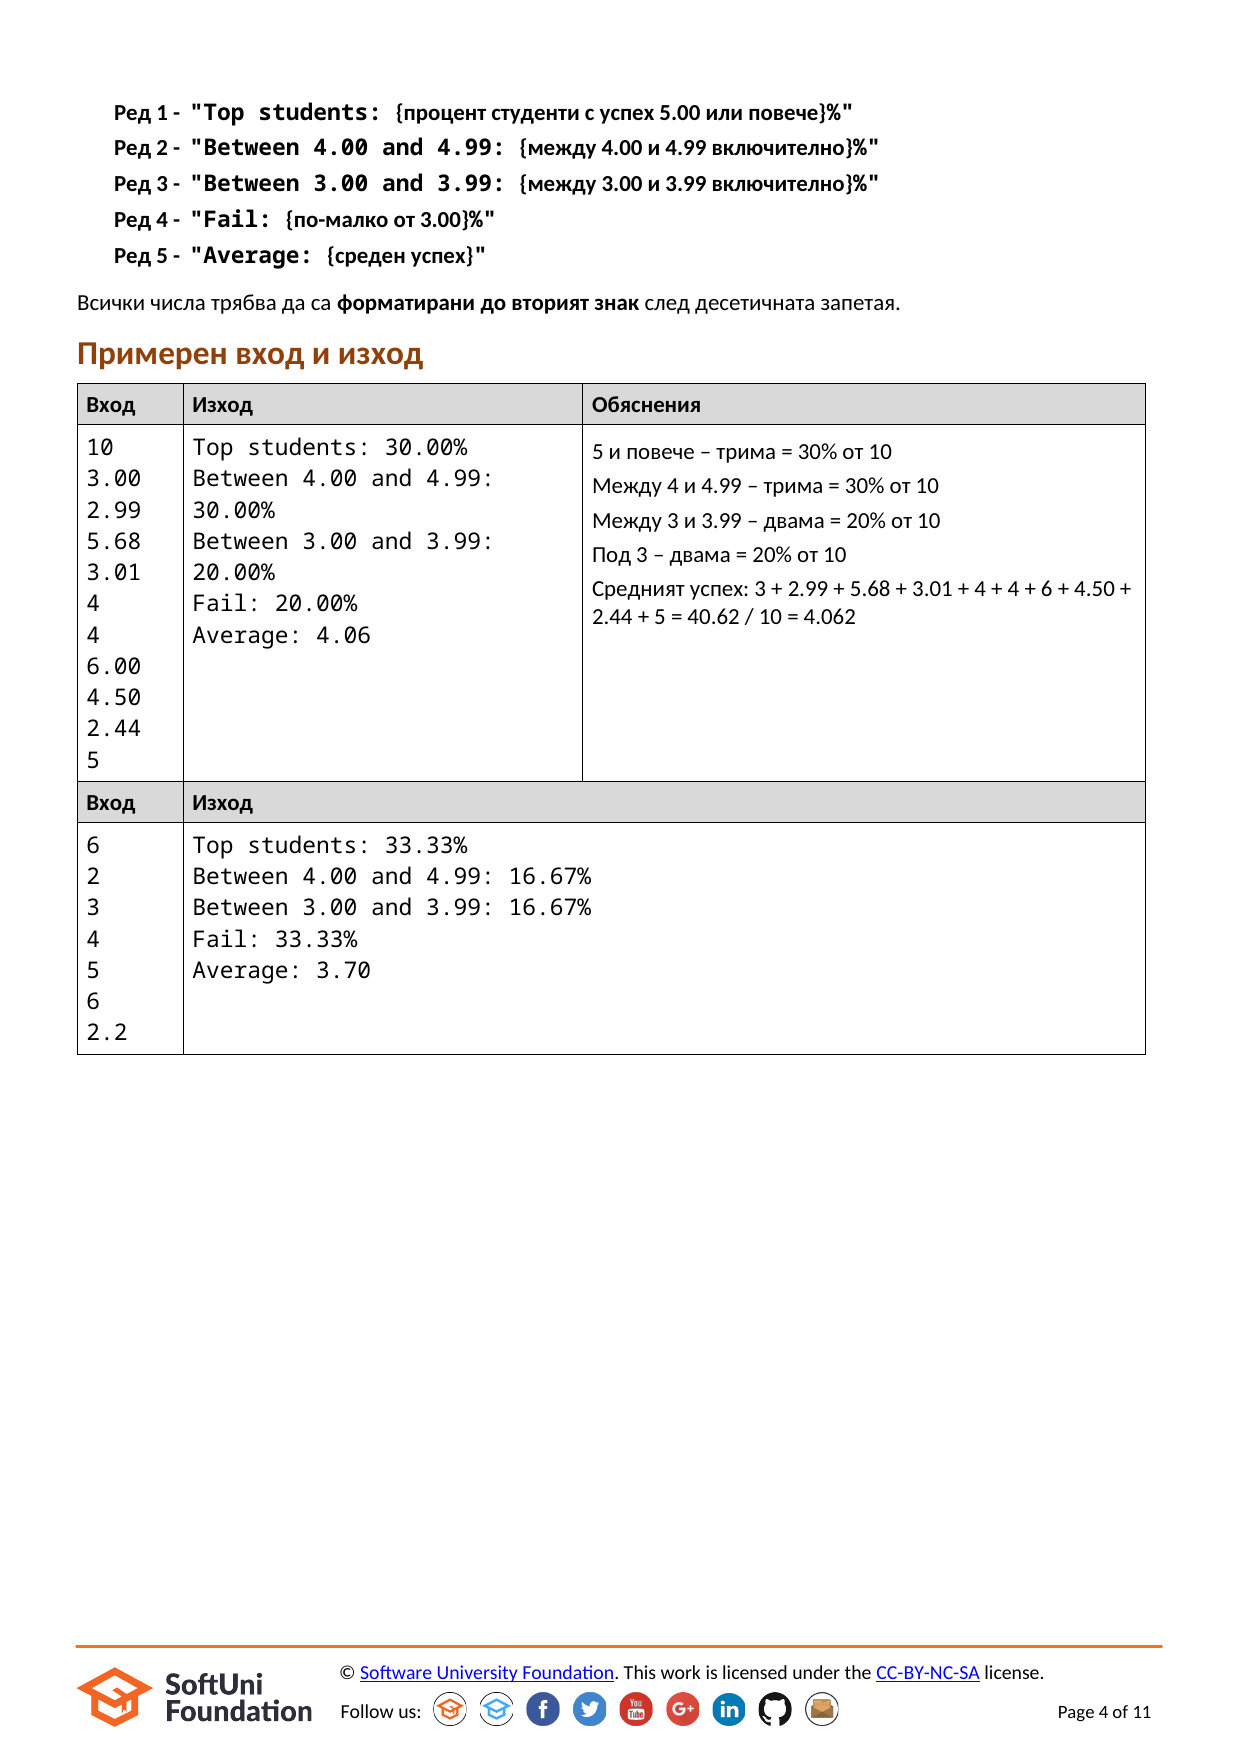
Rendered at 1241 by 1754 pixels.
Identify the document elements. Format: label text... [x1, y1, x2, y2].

table_header Изход [184, 384, 582, 424]
list "Fail: {по-малко от 3.00}%" [180, 203, 1163, 234]
picture [573, 1692, 607, 1726]
picture [736, 1716, 746, 1726]
table_cell 6 2 3 4 5 6 2.2 [78, 823, 183, 1053]
picture [712, 1693, 722, 1703]
table_cell Top students: 30.00% Between 4.00 and 4.99: 30.00% Between 3.00 and 3.99: 20.00% Fail: 20.00% Average: 4.06 [184, 425, 582, 781]
table_cell 5 и повече – трима = 30% от 10 Между 4 и 4.99 – трима = 30% от 10 Между 3 и 3.99 – двама = 20% от 10 Под 3 – двама = 20% от 10 Средният успех: 3 + 2.99 + 5.68 + 3.01 + 4 + 4 + 6 + 4.50 + 2.44 + 5 = 40.62 / 10 = 4.062 [583, 425, 1145, 781]
table_cell Изход [184, 782, 1145, 822]
picture [76, 1667, 312, 1727]
list "Top students: {процент студенти с успех 5.00 или повече}%" [180, 95, 1163, 127]
list "Average: {среден успех}" [180, 239, 1163, 270]
picture [480, 1692, 513, 1726]
picture [619, 1692, 653, 1726]
picture [526, 1692, 560, 1726]
picture [805, 1692, 839, 1726]
table_header Вход [78, 384, 183, 424]
picture [727, 1707, 738, 1717]
table_header Обяснения [583, 384, 1145, 424]
picture [736, 1693, 746, 1703]
list "Between 4.00 and 4.99: {между 4.00 и 4.99 включително}%" [180, 131, 1163, 163]
picture [758, 1692, 792, 1726]
subtitle Примерен вход и изход [77, 332, 1163, 373]
table_cell 10 3.00 2.99 5.68 3.01 4 4 6.00 4.50 2.44 5 [78, 425, 183, 781]
picture [712, 1716, 722, 1726]
list "Between 3.00 and 3.99: {между 3.00 и 3.99 включително}%" [180, 167, 1163, 198]
table_cell Вход [78, 782, 183, 822]
table_cell Top students: 33.33% Between 4.00 and 4.99: 16.67% Between 3.00 and 3.99: 16.67% Fail: 33.33% Average: 3.70 [184, 823, 1145, 1053]
picture [666, 1692, 700, 1726]
text Всички числа трябва да са форматирани до вторият знак след десетичната запетая. [77, 288, 1163, 316]
picture [433, 1692, 467, 1726]
